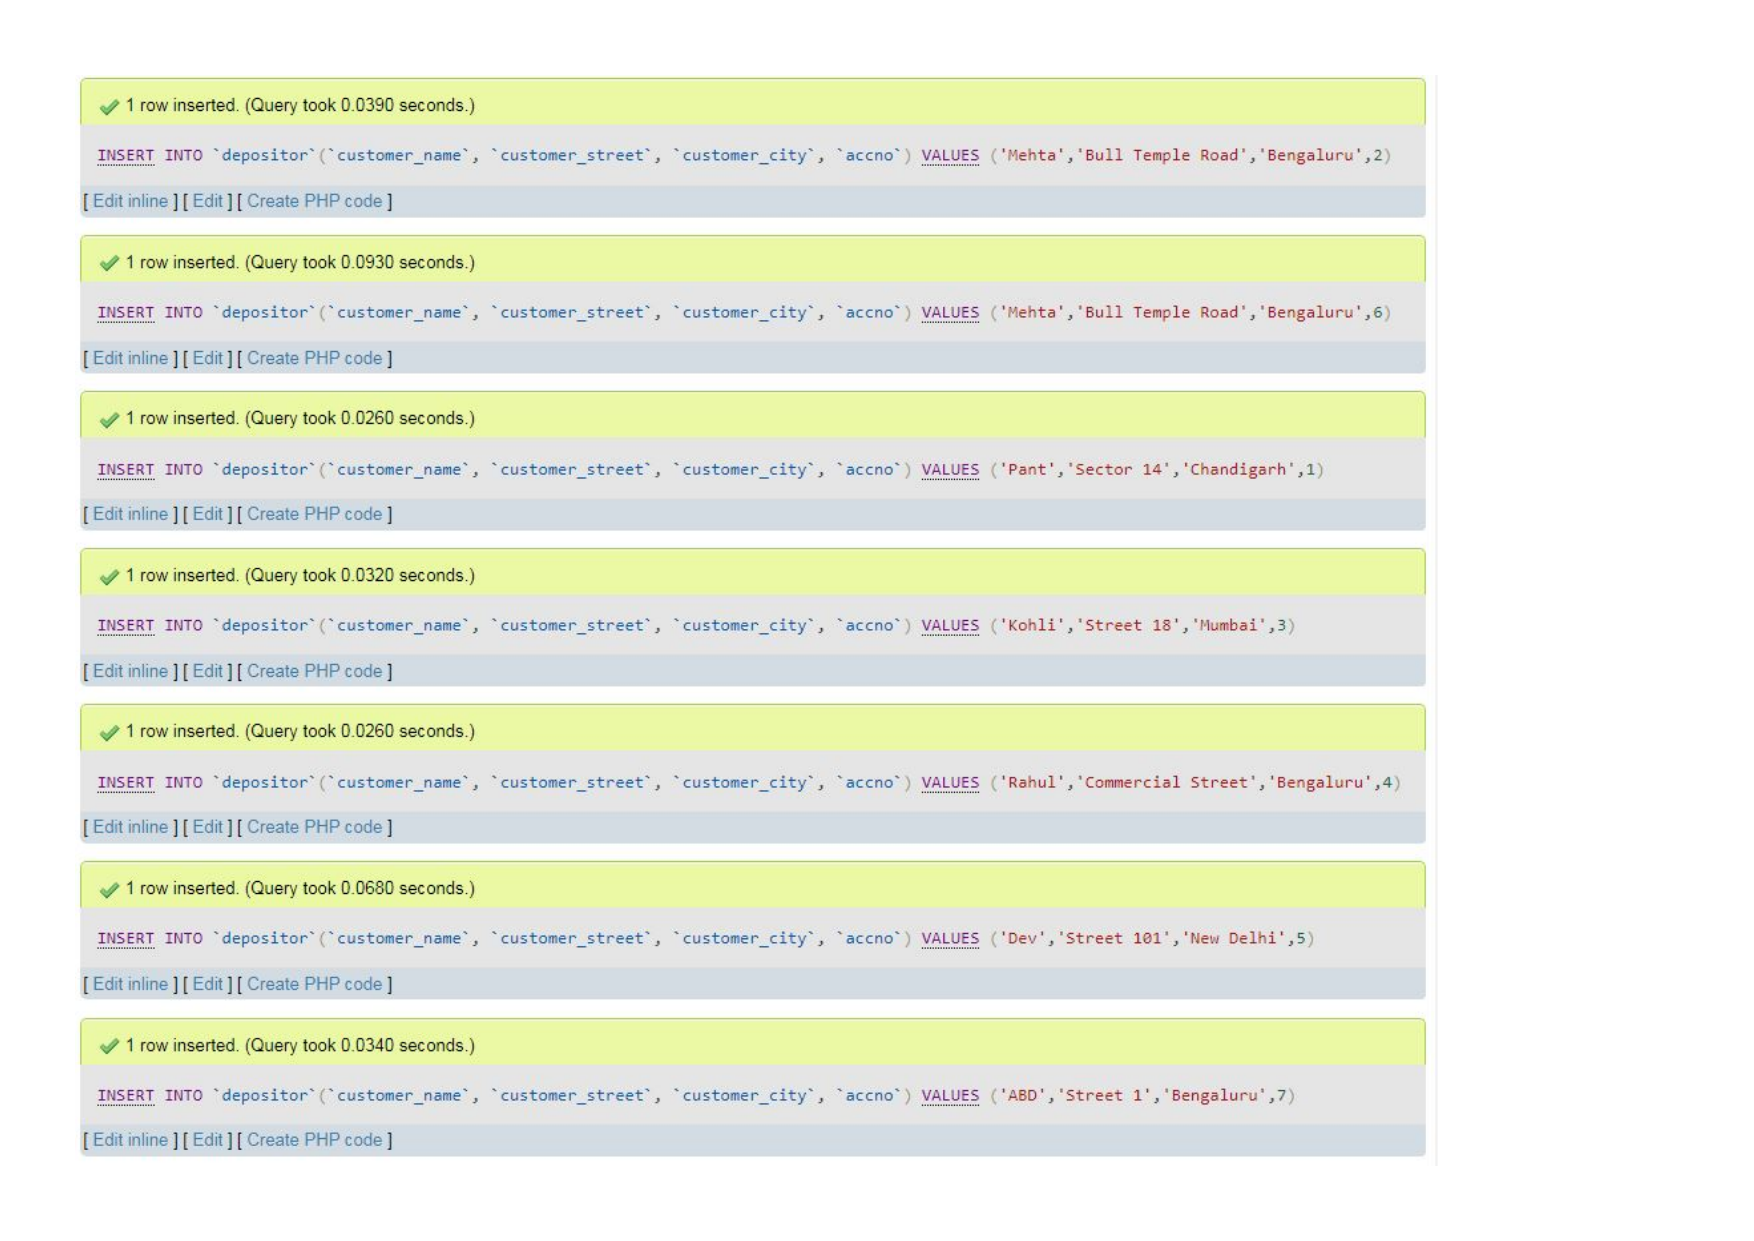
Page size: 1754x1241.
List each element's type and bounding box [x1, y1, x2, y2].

picture [75, 75, 1438, 1166]
